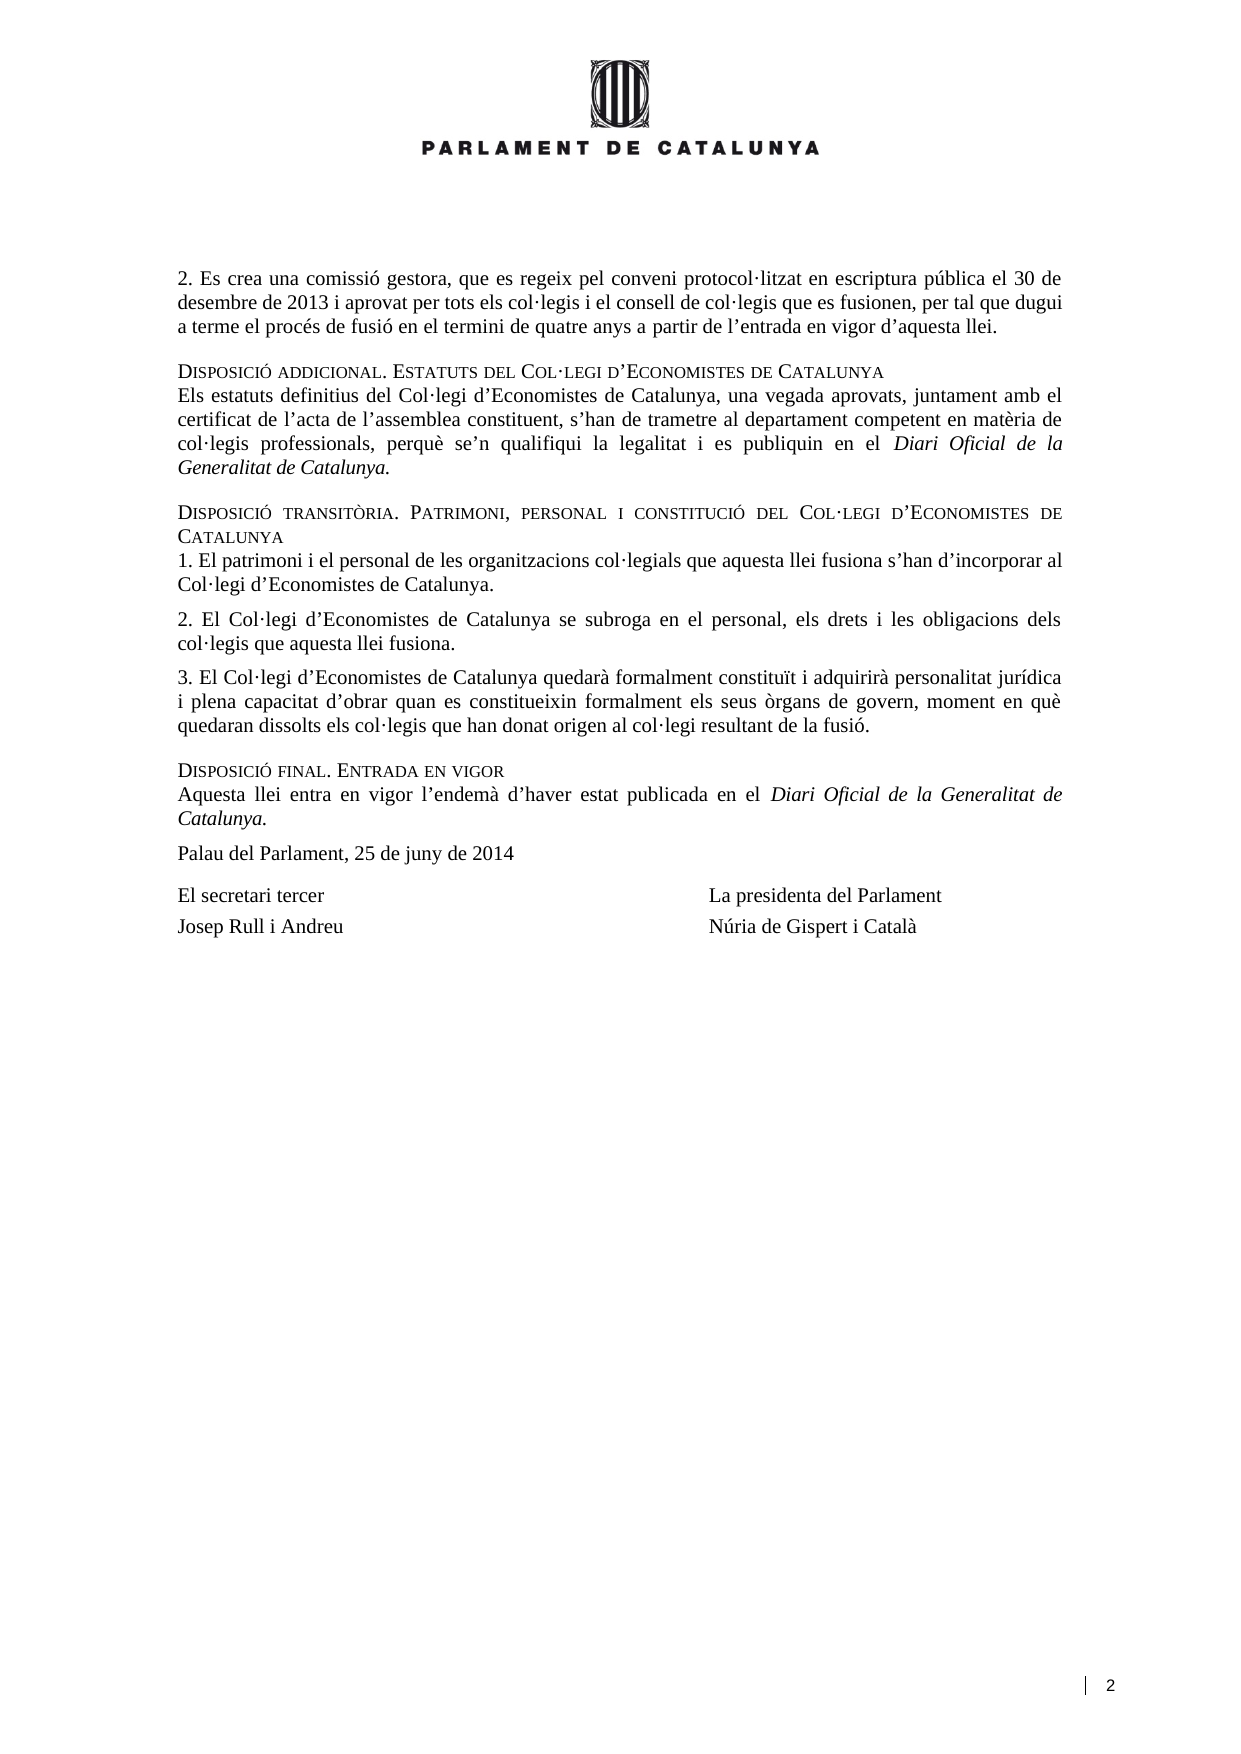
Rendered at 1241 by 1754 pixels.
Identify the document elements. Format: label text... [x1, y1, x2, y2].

text Disposició addicional. Estatuts del Col·legi d’Economistes de Catalunya [177, 359, 1063, 383]
text 2. Es crea una comissió gestora, que es regeix pel conveni protocol·litzat en escriptura pública el 30 de desembre de 2013 i aprovat per tots els col·legis i el consell de col·legis que es fusionen, per tal que dugui a terme el procés de fusió en el termini de quatre anys a partir de l’entrada en vigor d’aquesta llei. [177, 266, 1063, 338]
text Josep Rull i Andreu Núria de Gispert i Català [177, 907, 1063, 938]
text 1. El patrimoni i el personal de les organitzacions col·legials que aquesta llei fusiona s’han d’incorporar al Col·legi d’Economistes de Catalunya. [177, 548, 1063, 596]
text Disposició transitòria. Patrimoni, personal i constitució del Col·legi d’Economistes de Catalunya [177, 500, 1063, 548]
text Aquesta llei entra en vigor l’endemà d’haver estat publicada en el Diari Oficial de la Generalitat de Catalunya. [177, 782, 1063, 830]
text 3. El Col·legi d’Economistes de Catalunya quedarà formalment constituït i adquirirà personalitat jurídica i plena capacitat d’obrar quan es constitueixin formalment els seus òrgans de govern, moment en què quedaran dissolts els col·legis que han donat origen al col·legi resultant de la fusió. [177, 665, 1063, 737]
text 2. El Col·legi d’Economistes de Catalunya se subroga en el personal, els drets i les obligacions dels col·legis que aquesta llei fusiona. [177, 607, 1063, 655]
text El secretari tercer La presidenta del Parlament [177, 875, 1063, 907]
picture [420, 59, 820, 156]
text Els estatuts definitius del Col·legi d’Economistes de Catalunya, una vegada aprovats, juntament amb el certificat de l’acta de l’assemblea constituent, s’han de trametre al departament competent en matèria de col·legis professionals, perquè se’n qualifiqui la legalitat i es publiquin en el Diari Oficial de la Generalitat de Catalunya. [177, 383, 1063, 479]
text Disposició final. Entrada en vigor [177, 758, 1063, 782]
text Palau del Parlament, 25 de juny de 2014 [177, 841, 1063, 865]
